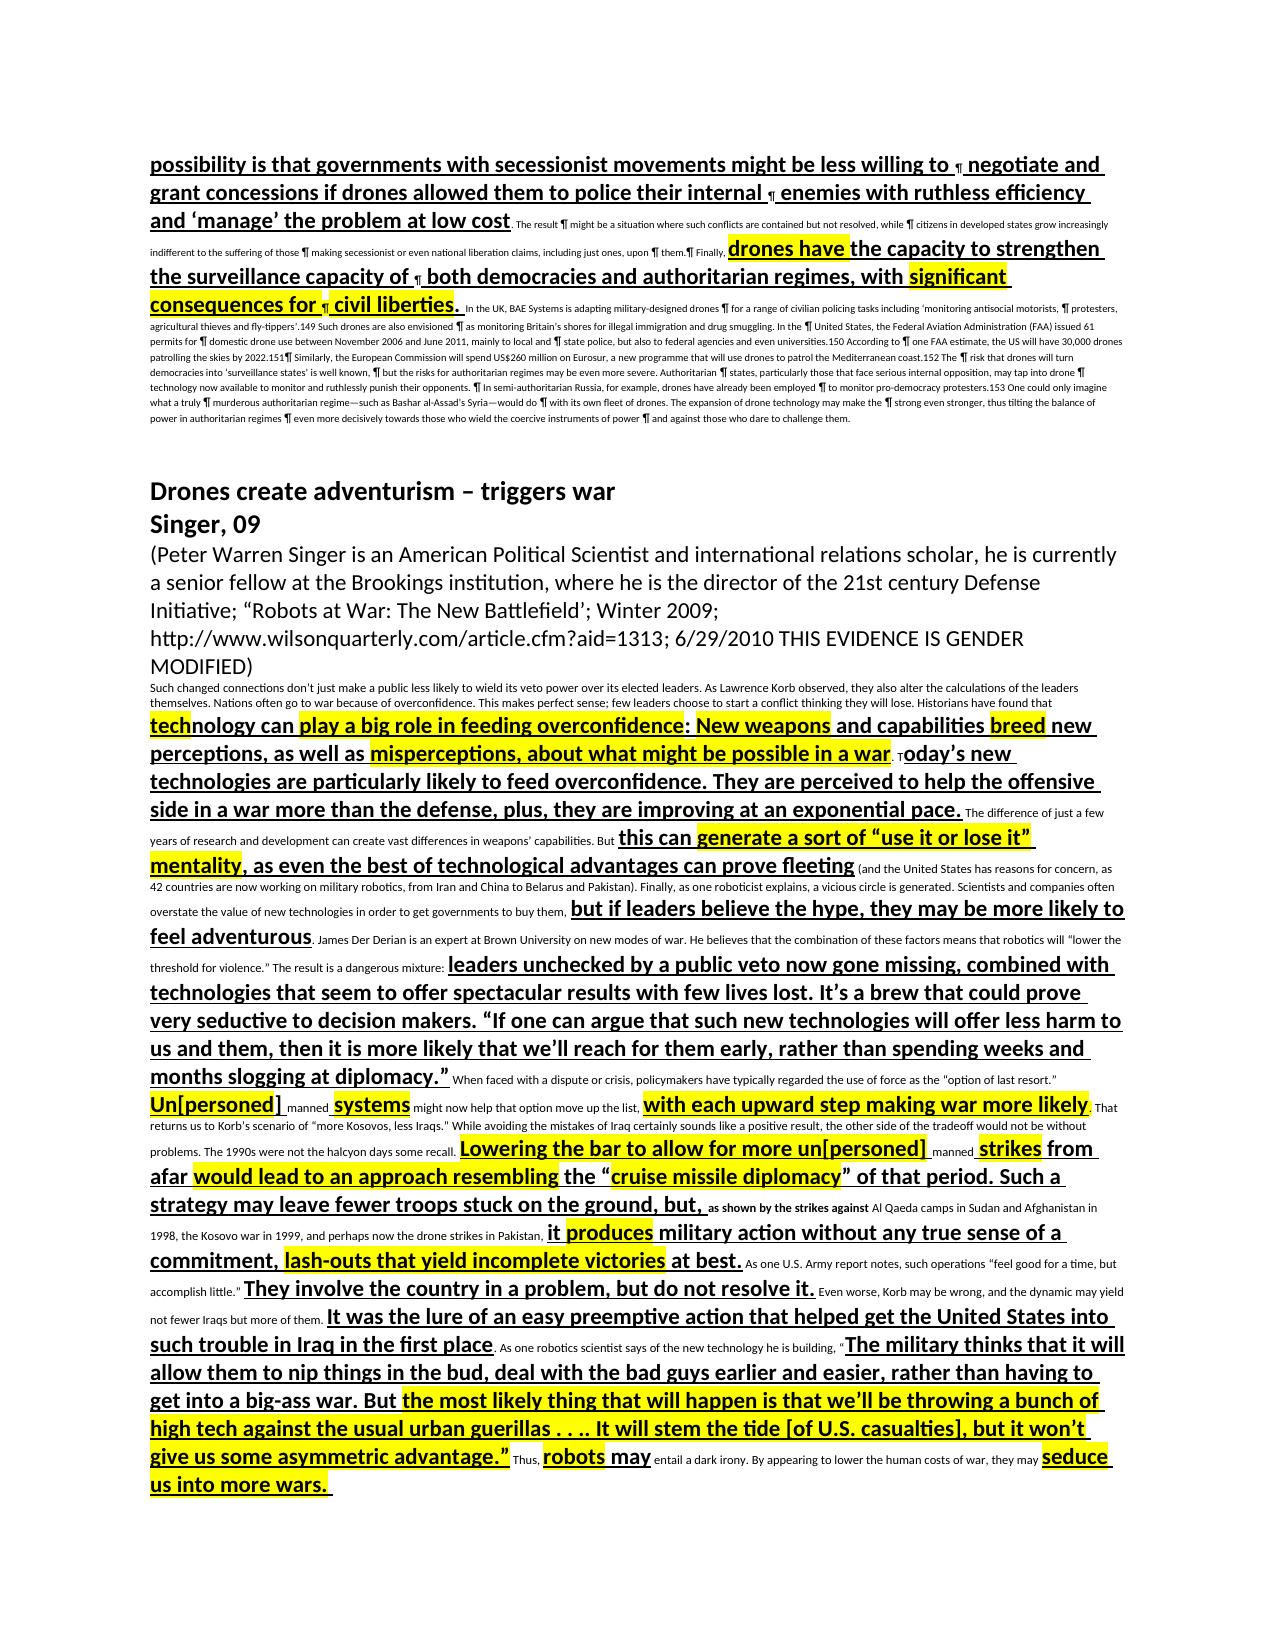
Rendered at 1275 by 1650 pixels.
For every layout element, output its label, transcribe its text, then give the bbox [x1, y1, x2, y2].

text Such changed connections don’t just make a public less likely to wield its veto power over its elected leaders. As Lawrence Korb observed, they also alter the calculations of the leaders themselves. Nations often go to war because of overconfidence. This makes perfect sense; few leaders choose to start a conflict thinking they will lose. Historians have found that technology can play a big role in feeding overconfidence: New weapons and capabilities breed new perceptions, as well as misperceptions, about what might be possible in a war. Today’s new technologies are particularly likely to feed overconfidence. They are perceived to help the offensive side in a war more than the defense, plus, they are improving at an exponential pace. The difference of just a few years of research and development can create vast differences in weapons’ capabilities. But this can generate a sort of “use it or lose it” mentality, as even the best of technological advantages can prove fleeting (and the United States has reasons for concern, as 42 countries are now working on military robotics, from Iran and China to Belarus and Pakistan). Finally, as one roboticist explains, a vicious circle is generated. Scientists and companies often overstate the value of new technologies in order to get governments to buy them, but if leaders believe the hype, they may be more likely to feel adventurous. James Der Derian is an expert at Brown University on new modes of war. He believes that the combination of these factors means that robotics will “lower the threshold for violence.” The result is a dangerous mixture: leaders unchecked by a public veto now gone missing, combined with technologies that seem to offer spectacular results with few lives lost. It’s a brew that could prove very seductive to decision makers. “If one can argue that such new technologies will offer less harm to us and them, then it is more likely that we’ll reach for them early, rather than spending weeks and months slogging at diplomacy.” When faced with a dispute or crisis, policymakers have typically regarded the use of force as the “option of last resort.” Un[personed] manned systems might now help that option move up the list, with each upward step making war more likely. That returns us to Korb’s scenario of “more Kosovos, less Iraqs.” While avoiding the mistakes of Iraq certainly sounds like a positive result, the other side of the tradeoff would not be without problems. The 1990s were not the halcyon days some recall. Lowering the bar to allow for more un[personed] manned strikes from afar would lead to an approach resembling the “cruise missile diplomacy” of that period. Such a strategy may leave fewer troops stuck on the ground, but, as shown by the strikes against Al Qaeda camps in Sudan and Afghanistan in 1998, the Kosovo war in 1999, and perhaps now the drone strikes in Pakistan, it produces military action without any true sense of a commitment, lash-outs that yield incomplete victories at best. As one U.S. Army report notes, such operations “feel good for a time, but accomplish little.” They involve the country in a problem, but do not resolve it. Even worse, Korb may be wrong, and the dynamic may yield not fewer Iraqs but more of them. It was the lure of an easy preemptive action that helped get the United States into such trouble in Iraq in the first place. As one robotics scientist says of the new technology he is building, “The military thinks that it will allow them to nip things in the bud, deal with the bad guys earlier and easier, rather than having to get into a big-ass war. But the most likely thing that will happen is that we’ll be throwing a bunch of high tech against the usual urban guerillas . . .. It will stem the tide [of U.S. casualties], but it won’t give us some asymmetric advantage.” Thus, robots may entail a dark irony. By appearing to lower the human costs of war, they may seduce us into more wars. [150, 680, 1125, 1498]
text Singer, 09 [150, 507, 1125, 540]
subtitle Drones create adventurism – triggers war [150, 474, 1125, 507]
text (Peter Warren Singer is an American Political Scientist and international relations scholar, he is currently a senior fellow at the Brookings institution, where he is the director of the 21st century Defense Initiative; “Robots at War: The New Battlefield’; Winter 2009; http://www.wilsonquarterly.com/article.cfm?aid=1313; 6/29/2010 THIS EVIDENCE IS GENDER MODIFIED) [150, 540, 1125, 680]
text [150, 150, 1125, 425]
